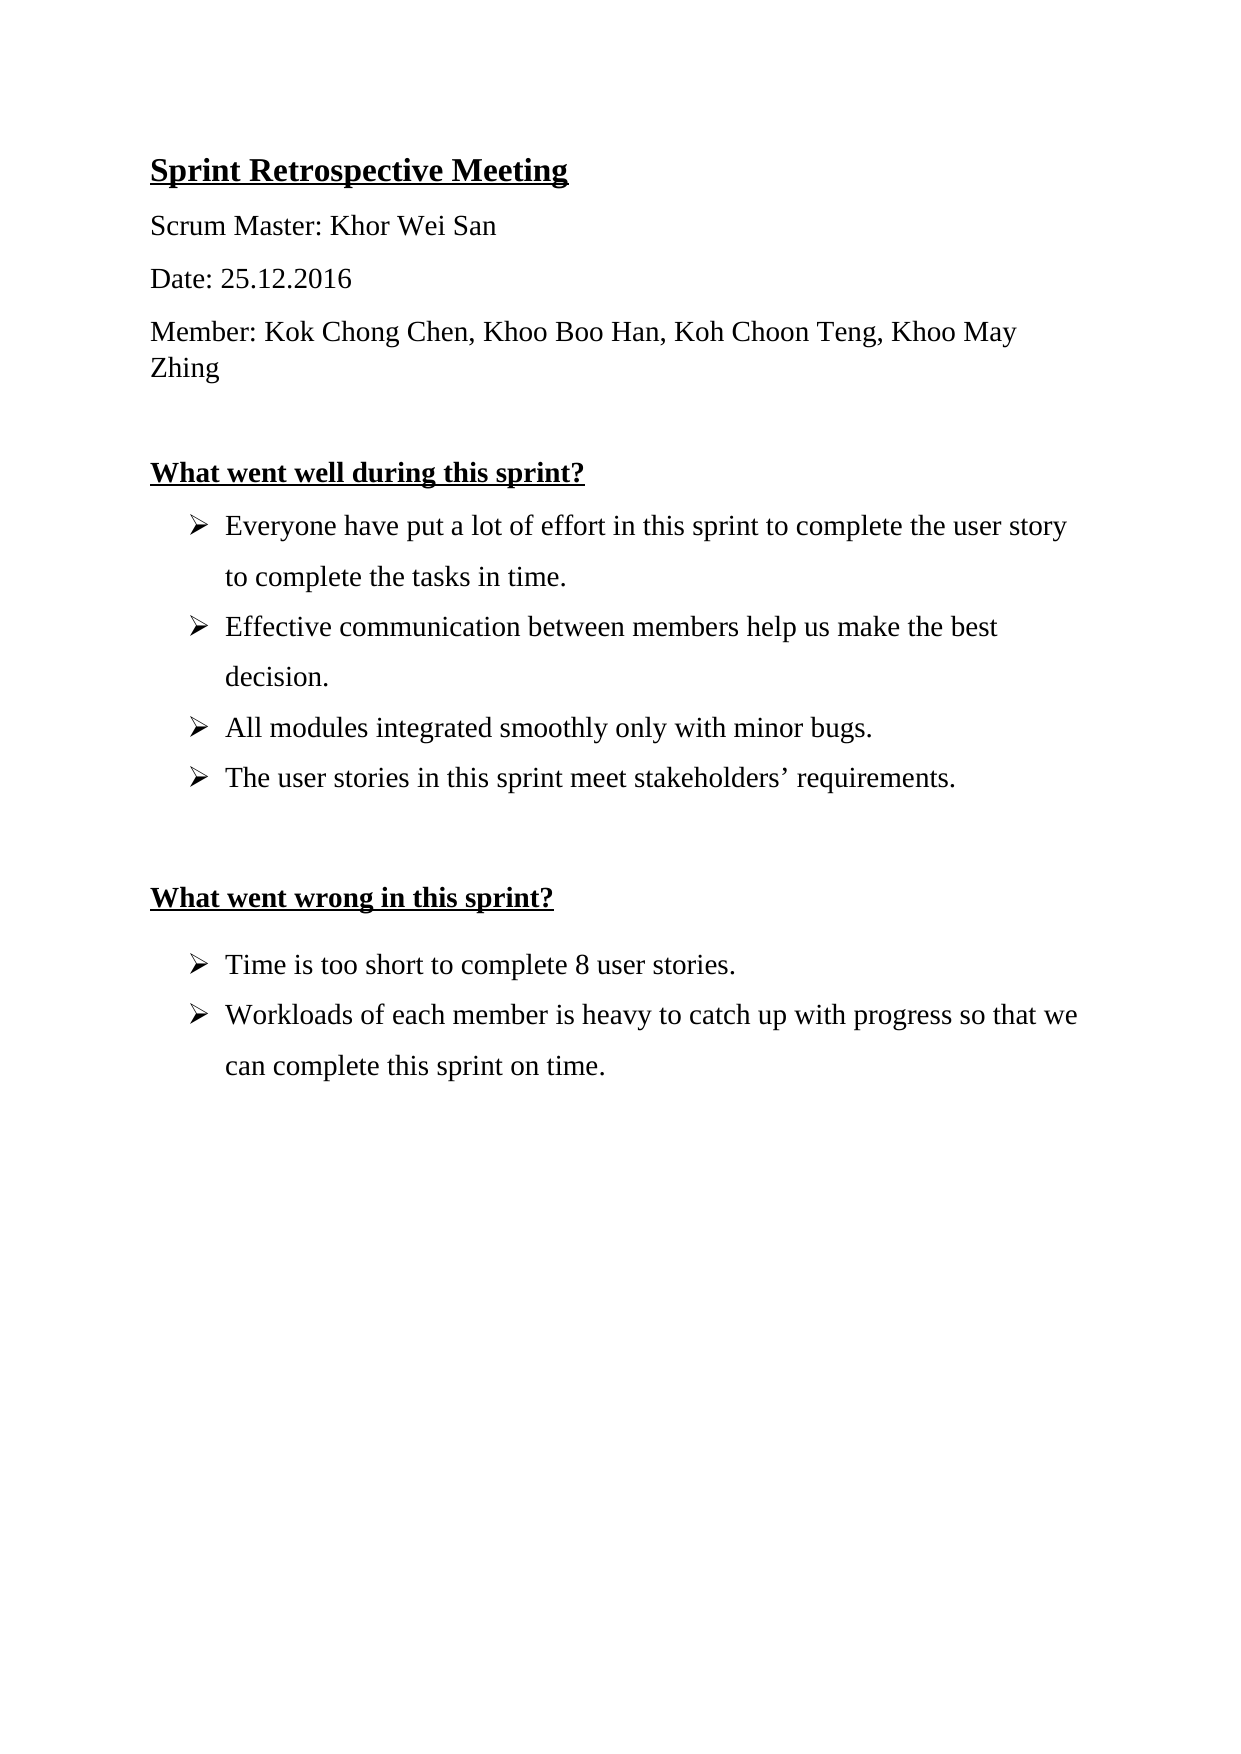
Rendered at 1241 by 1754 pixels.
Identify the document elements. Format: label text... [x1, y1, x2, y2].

list Workloads of each member is heavy to catch up with progress so that we can complete this sprint on time. [187, 997, 1090, 1081]
list Time is too short to complete 8 user stories. [187, 947, 1090, 981]
text Scrum Master: Khor Wei San [150, 208, 1090, 242]
list The user stories in this sprint meet stakeholders’ requirements. [187, 760, 1090, 794]
text Member: Kok Chong Chen, Khoo Boo Han, Koh Choon Teng, Khoo May Zhing [150, 314, 1090, 383]
text What went wrong in this sprint? [150, 880, 1090, 913]
text Date: 25.12.2016 [150, 261, 1090, 294]
text What went well during this sprint? [150, 455, 1090, 489]
list Everyone have put a lot of effort in this sprint to complete the user story to complete the tasks in time. [187, 508, 1090, 592]
list Effective communication between members help us make the best decision. [187, 609, 1090, 693]
list All modules integrated smoothly only with minor bugs. [187, 710, 1090, 743]
text Sprint Retrospective Meeting [150, 150, 1090, 188]
